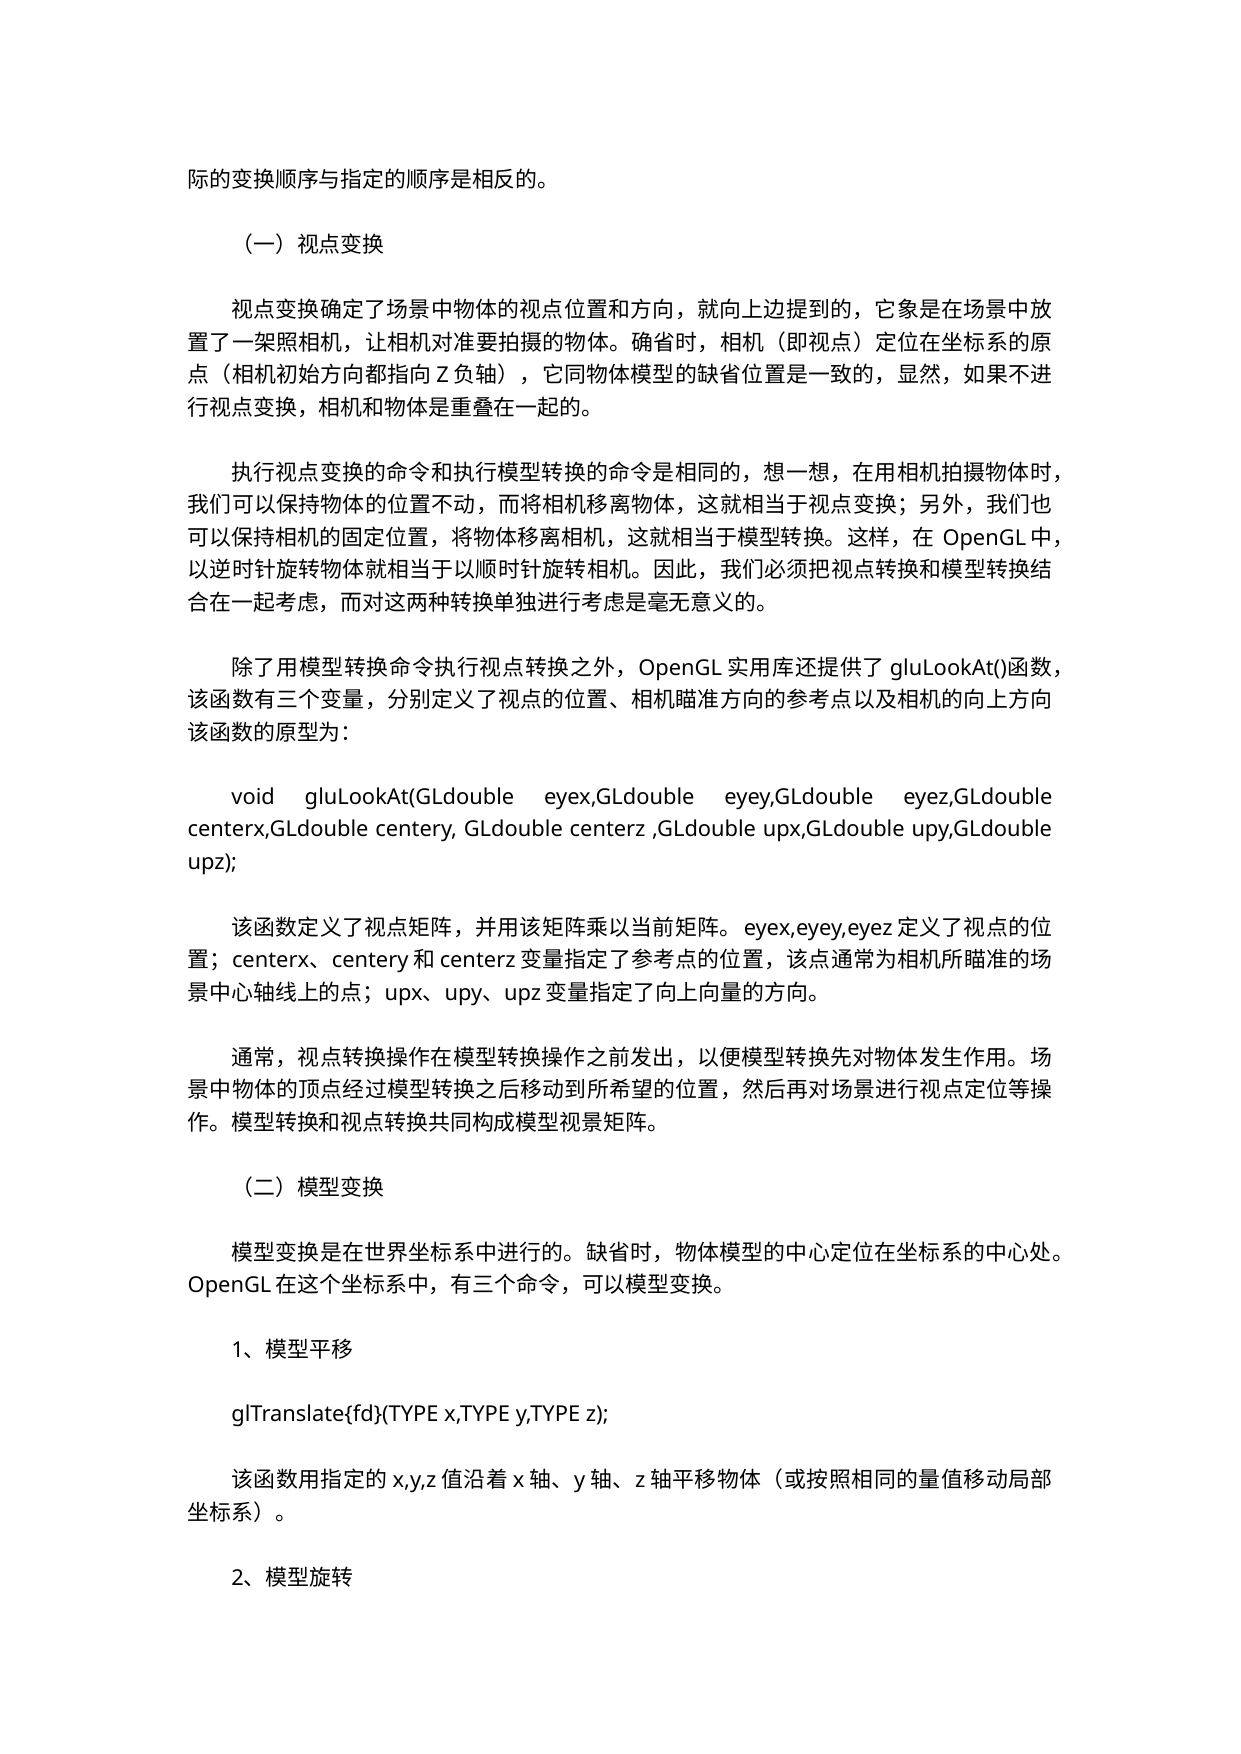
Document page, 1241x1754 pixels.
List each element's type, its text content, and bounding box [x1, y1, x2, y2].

text 该函数定义了视点矩阵，并用该矩阵乘以当前矩阵。eyex,eyey,eyez定义了视点的位置；centerx、centery和centerz变量指定了参考点的位置，该点通常为相机所瞄准的场景中心轴线上的点；upx、upy、upz变量指定了向上向量的方向。 [187, 909, 1053, 1007]
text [187, 162, 1053, 194]
text 2、模型旋转 [187, 1559, 1053, 1592]
text void gluLookAt(GLdouble eyex,GLdouble eyey,GLdouble eyez,GLdouble centerx,GLdouble centery, GLdouble centerz ,GLdouble upx,GLdouble upy,GLdouble upz); [187, 779, 1053, 877]
text 该函数用指定的x,y,z值沿着x轴、y轴、z轴平移物体（或按照相同的量值移动局部坐标系）。 [187, 1462, 1053, 1527]
text （二）模型变换 [187, 1169, 1053, 1202]
text 模型变换是在世界坐标系中进行的。缺省时，物体模型的中心定位在坐标系的中心处。OpenGL在这个坐标系中，有三个命令，可以模型变换。 [187, 1234, 1053, 1299]
text 执行视点变换的命令和执行模型转换的命令是相同的，想一想，在用相机拍摄物体时，我们可以保持物体的位置不动，而将相机移离物体，这就相当于视点变换；另外，我们也可以保持相机的固定位置，将物体移离相机，这就相当于模型转换。这样，在OpenGL中，以逆时针旋转物体就相当于以顺时针旋转相机。因此，我们必须把视点转换和模型转换结合在一起考虑，而对这两种转换单独进行考虑是毫无意义的。 [187, 454, 1053, 617]
text 通常，视点转换操作在模型转换操作之前发出，以便模型转换先对物体发生作用。场景中物体的顶点经过模型转换之后移动到所希望的位置，然后再对场景进行视点定位等操作。模型转换和视点转换共同构成模型视景矩阵。 [187, 1039, 1053, 1137]
text 除了用模型转换命令执行视点转换之外，OpenGL实用库还提供了gluLookAt()函数，该函数有三个变量，分别定义了视点的位置、相机瞄准方向的参考点以及相机的向上方向。该函数的原型为： [187, 649, 1053, 747]
text glTranslate{fd}(TYPE x,TYPE y,TYPE z); [187, 1397, 1053, 1429]
text 视点变换确定了场景中物体的视点位置和方向，就向上边提到的，它象是在场景中放置了一架照相机，让相机对准要拍摄的物体。确省时，相机（即视点）定位在坐标系的原点（相机初始方向都指向Z负轴），它同物体模型的缺省位置是一致的，显然，如果不进行视点变换，相机和物体是重叠在一起的。 [187, 292, 1053, 422]
text 1、模型平移 [187, 1332, 1053, 1364]
text （一）视点变换 [187, 227, 1053, 259]
